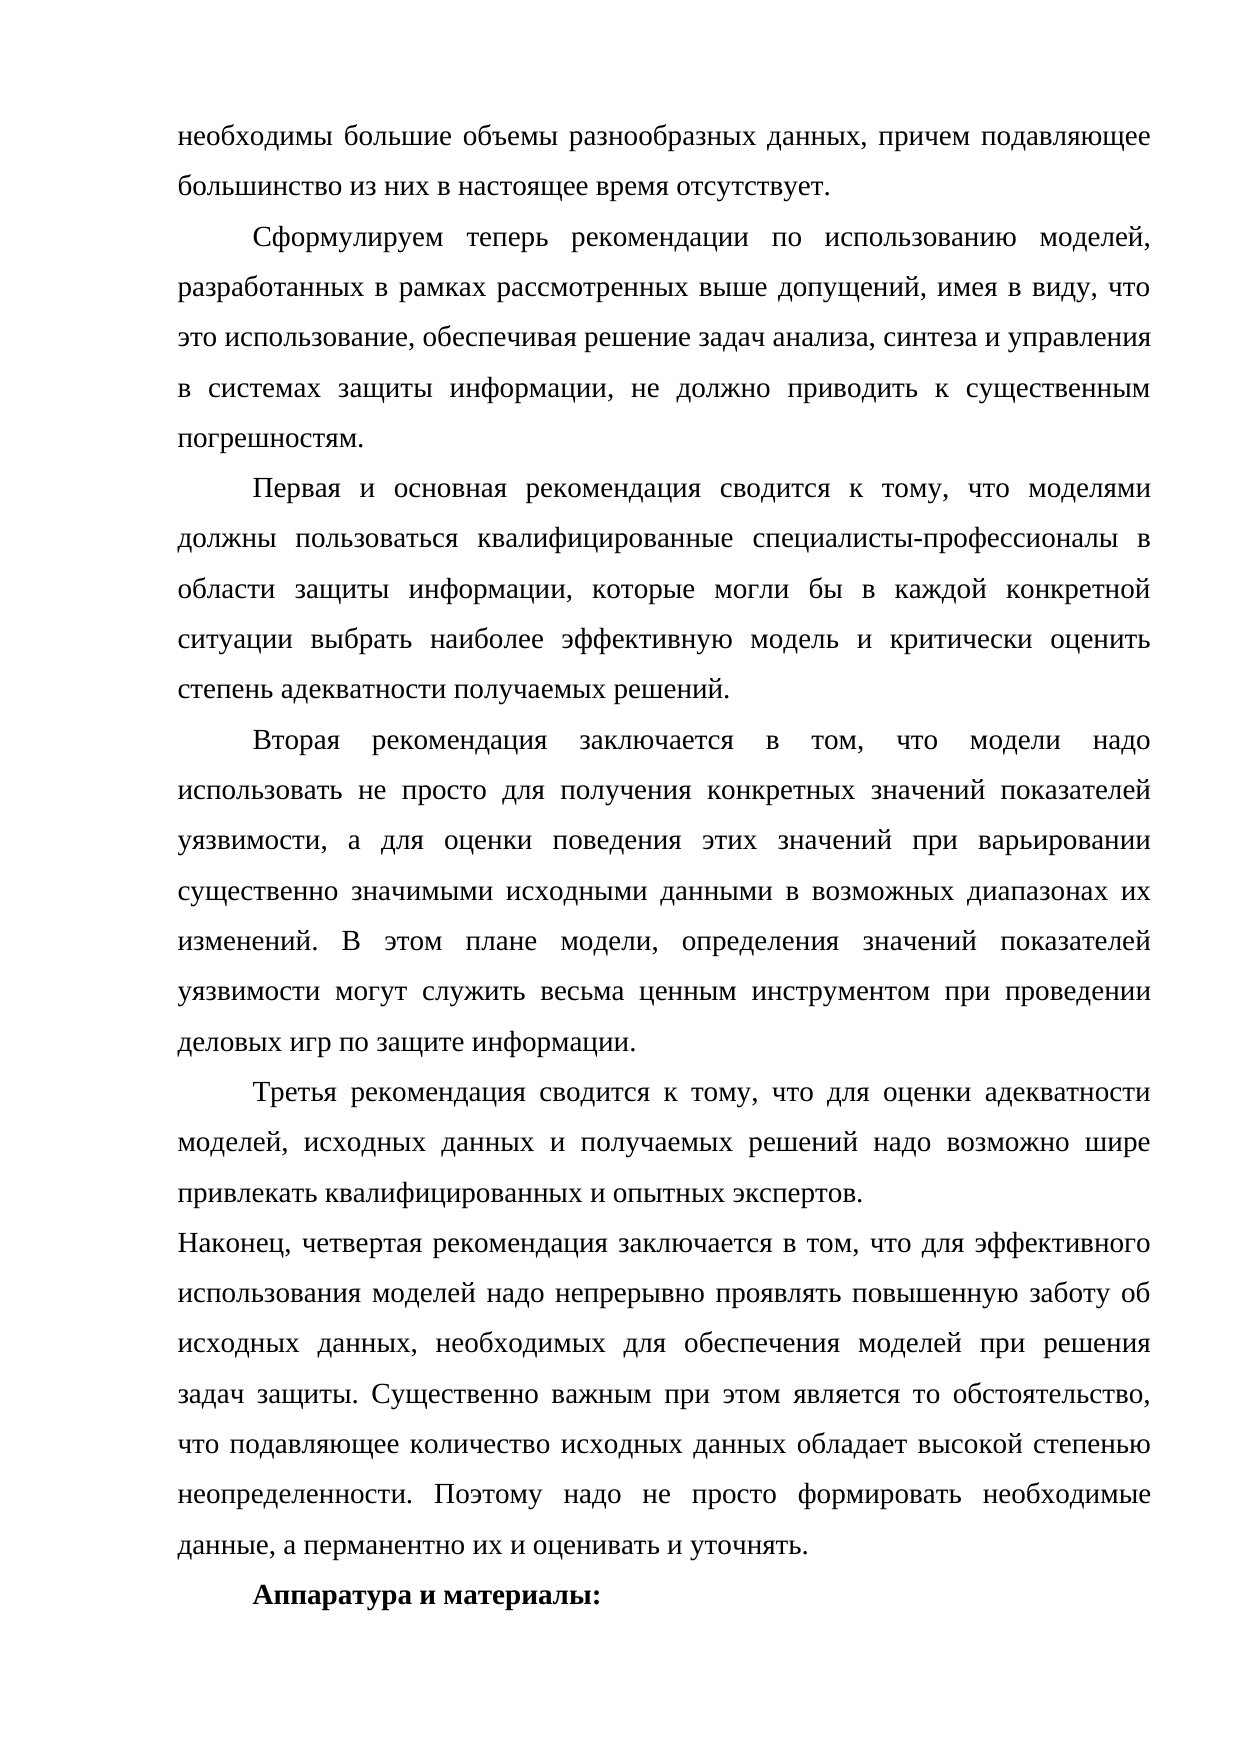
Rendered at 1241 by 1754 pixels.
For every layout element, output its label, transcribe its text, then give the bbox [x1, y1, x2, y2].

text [177, 118, 1152, 202]
text Первая и основная рекомендация сводится к тому, что моделями должны пользоваться квалифицированные специалисты-профессионалы в области защиты информации, которые могли бы в каждой конкретной ситуации выбрать наиболее эффективную модель и критически оценить степень адекватности получаемых решений. [177, 470, 1152, 705]
text Сформулируем теперь рекомендации по использованию моделей, разработанных в рамках рассмотренных выше допущений, имея в виду, что это использование, обеспечивая решение задач анализа, синтеза и управления в системах защиты информации, не должно приводить к существенным погрешностям. [177, 219, 1152, 453]
text Третья рекомендация сводится к тому, что для оценки адекватности моделей, исходных данных и получаемых решений надо возможно шире привлекать квалифицированных и опытных экспертов. [177, 1074, 1152, 1208]
text Вторая рекомендация заключается в том, что модели надо использовать не просто для получения конкретных значений показателей уязвимости, а для оценки поведения этих значений при варьировании существенно значимыми исходными данными в возможных диапазонах их изменений. В этом плане модели, определения значений показателей уязвимости могут служить весьма ценным инструментом при проведении деловых игр по защите информации. [177, 722, 1152, 1057]
text Наконец, четвертая рекомендация заключается в том, что для эффективного использования моделей надо непрерывно проявлять повышенную заботу об исходных данных, необходимых для обеспечения моделей при решения задач защиты. Существенно важным при этом является то обстоятельство, что подавляющее количество исходных данных обладает высокой степенью неопределенности. Поэтому надо не просто формировать необходимые данные, а перманентно их и оценивать и уточнять. [177, 1225, 1152, 1560]
text Аппаратура и материалы: [207, 1577, 1152, 1611]
